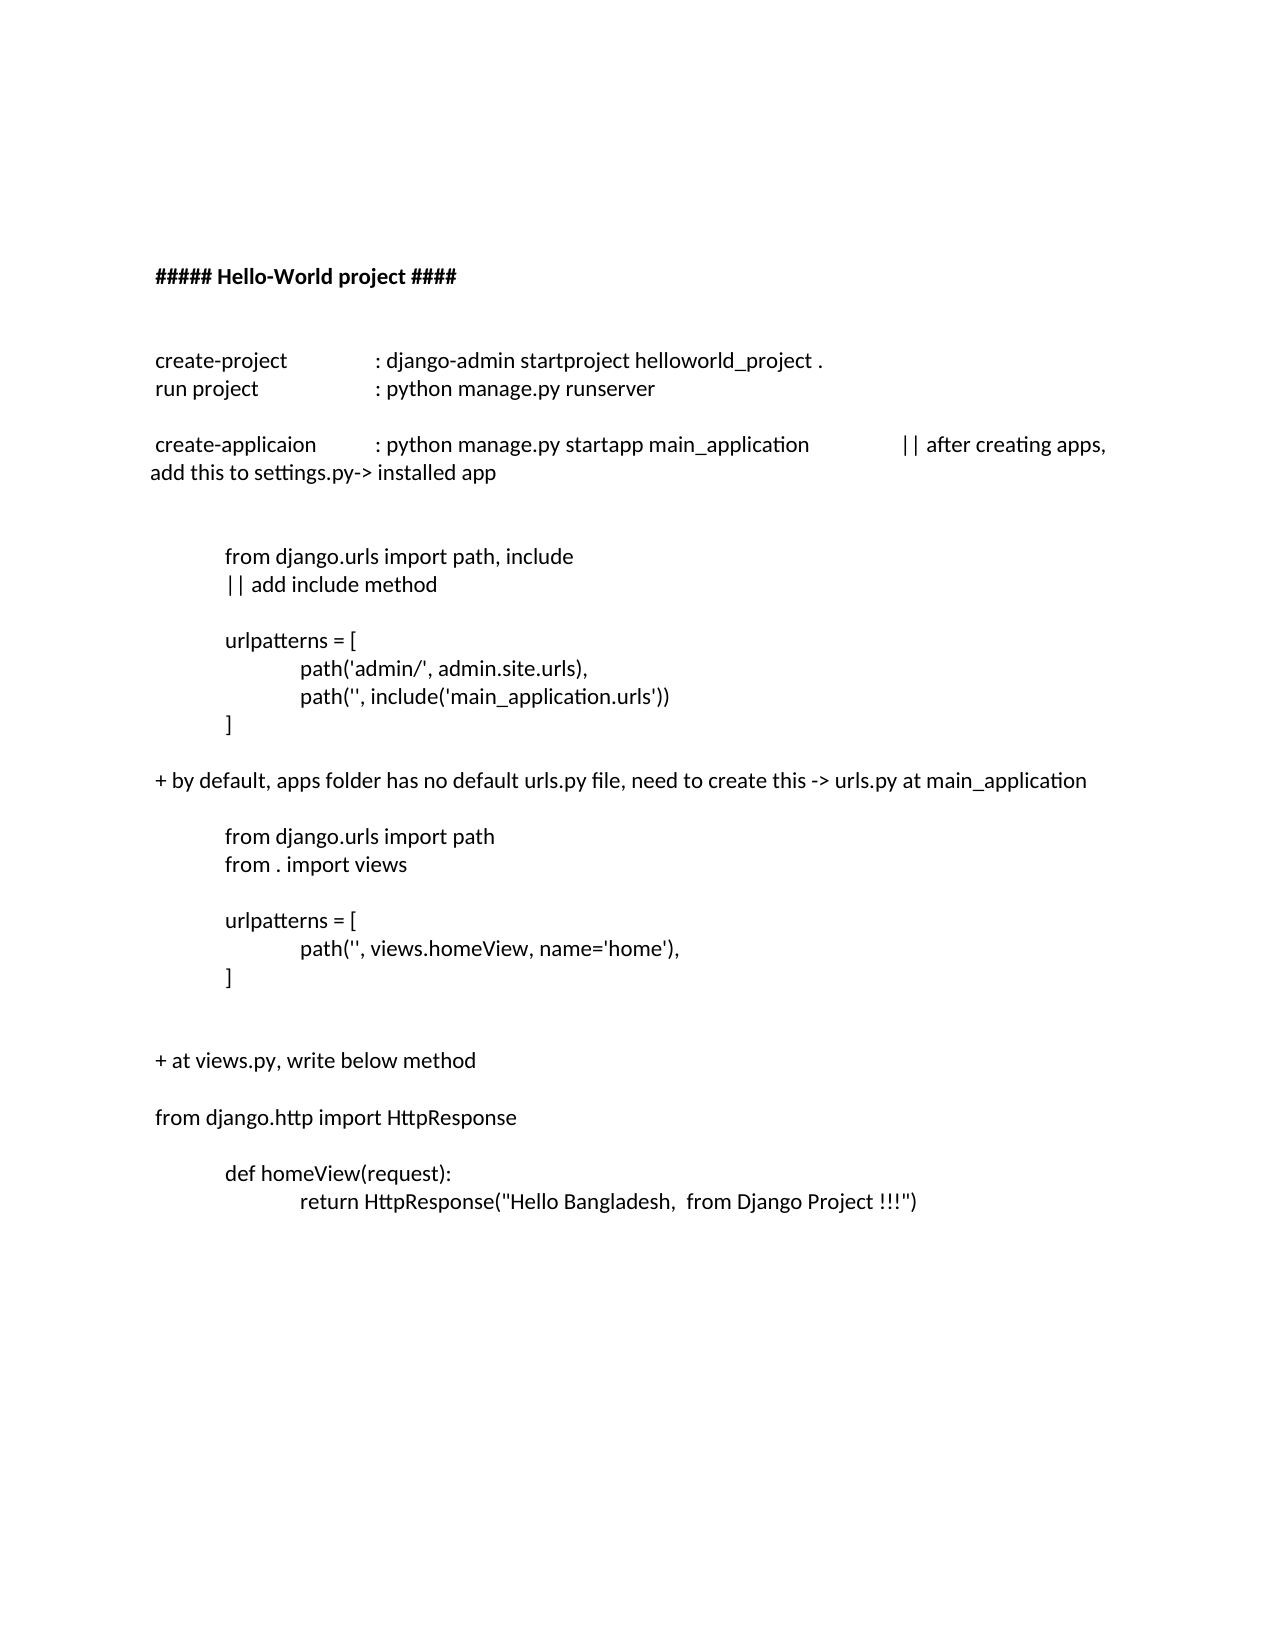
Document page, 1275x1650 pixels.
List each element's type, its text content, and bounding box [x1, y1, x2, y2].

text return HttpResponse("Hello Bangladesh, from Django Project !!!") [150, 1187, 1125, 1215]
text create-project : django-admin startproject helloworld_project . [150, 346, 1125, 374]
text def homeView(request): [150, 1159, 1125, 1187]
text urlpatterns = [ [150, 626, 1125, 654]
text path('', include('main_application.urls')) [150, 682, 1125, 710]
text from django.urls import path, include || add include method [150, 542, 1125, 598]
text ##### Hello-World project #### [150, 262, 1125, 290]
text path('admin/', admin.site.urls), [150, 654, 1125, 682]
text run project : python manage.py runserver [150, 374, 1125, 402]
text ] [150, 710, 1125, 738]
text + at views.py, write below method [150, 1047, 1125, 1075]
text urlpatterns = [ [150, 907, 1125, 934]
text from . import views [150, 851, 1125, 878]
text create-applicaion : python manage.py startapp main_application || after creating apps, add this to settings.py-> installed app [150, 430, 1125, 486]
text from django.urls import path [150, 822, 1125, 851]
text path('', views.homeView, name='home'), [150, 934, 1125, 963]
text ] [150, 963, 1125, 991]
text + by default, apps folder has no default urls.py file, need to create this -> urls.py at main_application [150, 766, 1125, 794]
text from django.http import HttpResponse [150, 1103, 1125, 1131]
